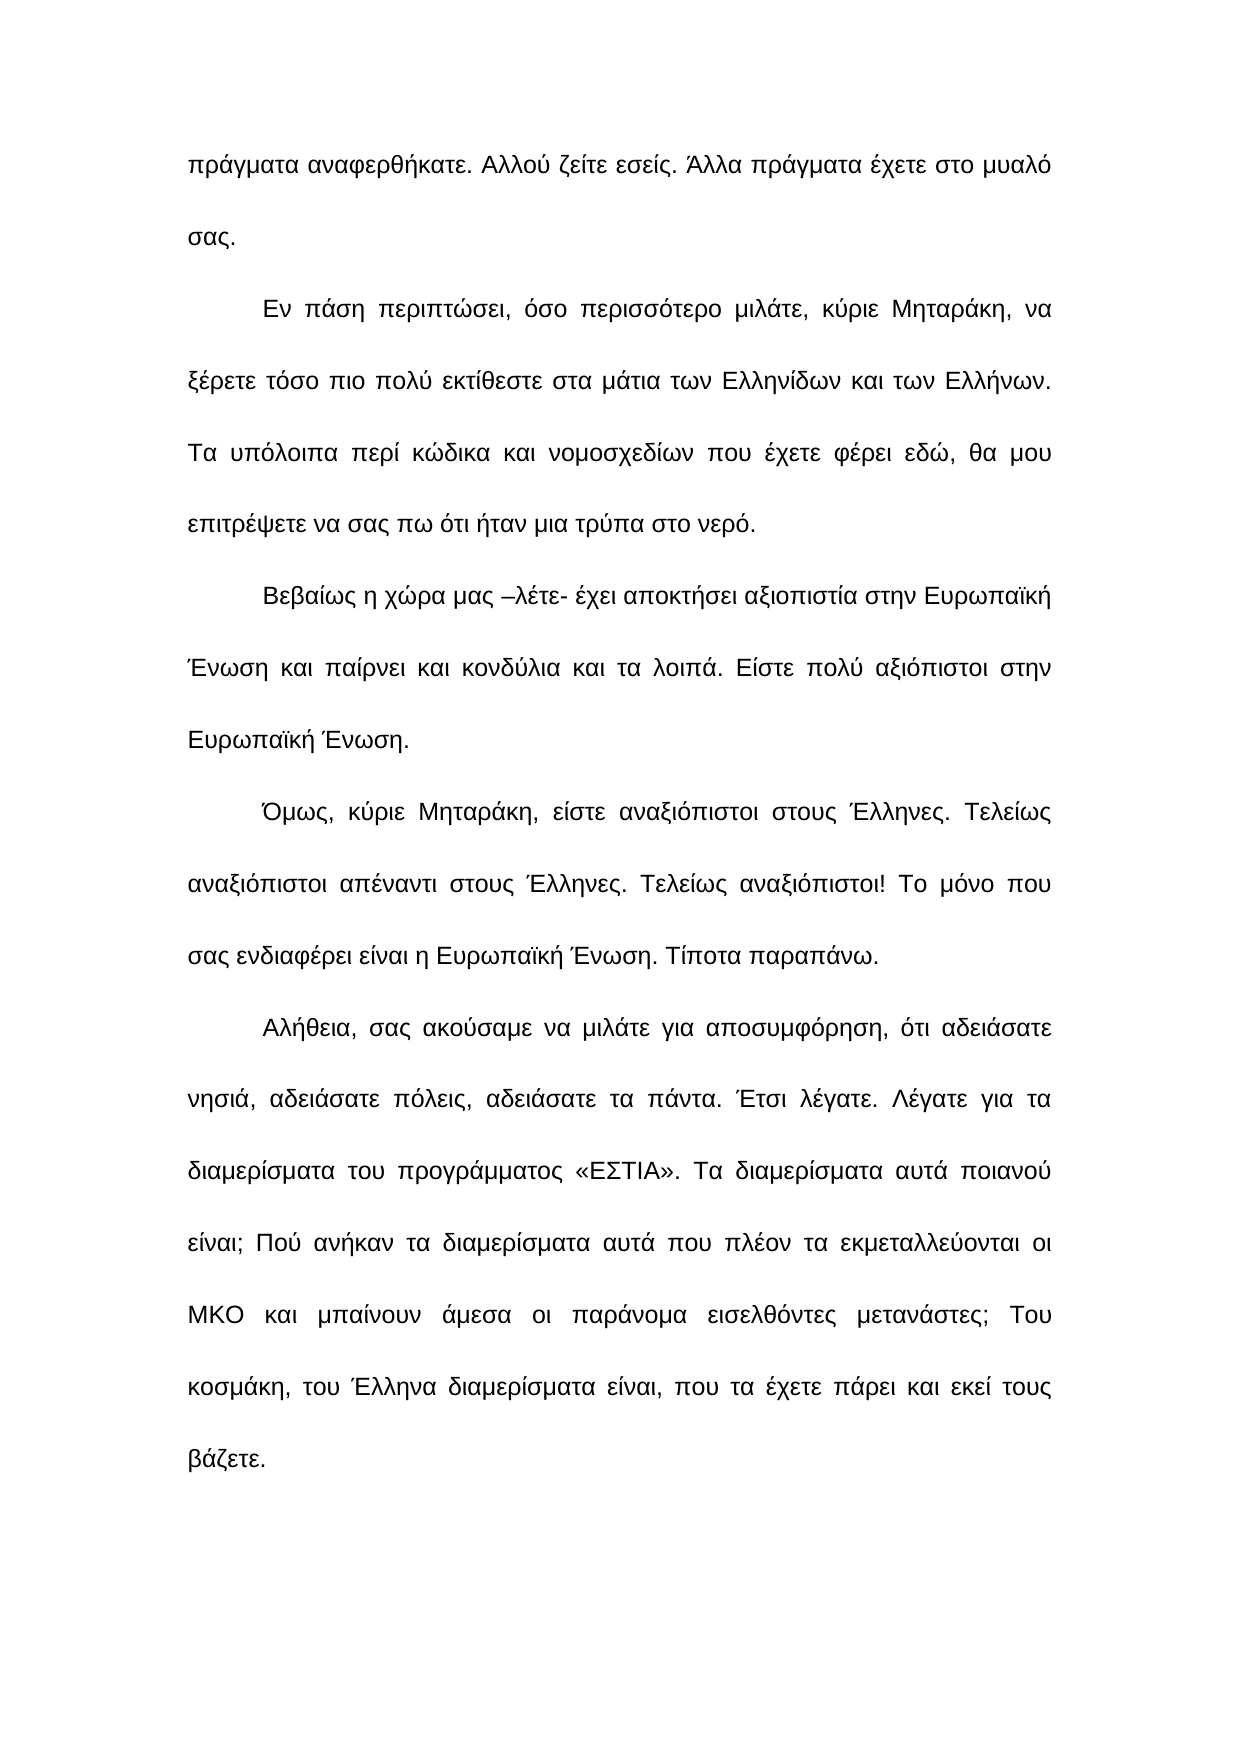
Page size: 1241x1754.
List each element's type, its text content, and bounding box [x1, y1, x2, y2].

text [187, 150, 1053, 251]
text Εν πάση περιπτώσει, όσο περισσότερο μιλάτε, κύριε Μηταράκη, να ξέρετε τόσο πιο πολύ εκτίθεστε στα μάτια των Ελληνίδων και των Ελλήνων. Τα υπόλοιπα περί κώδικα και νομοσχεδίων που έχετε φέρει εδώ, θα μου επιτρέψετε να σας πω ότι ήταν μια τρύπα στο νερό. [187, 294, 1053, 538]
text Αλήθεια, σας ακούσαμε να μιλάτε για αποσυμφόρηση, ότι αδειάσατε νησιά, αδειάσατε πόλεις, αδειάσατε τα πάντα. Έτσι λέγατε. Λέγατε για τα διαμερίσματα του προγράμματος «ΕΣΤΙΑ». Τα διαμερίσματα αυτά ποιανού είναι; Πού ανήκαν τα διαμερίσματα αυτά που πλέον τα εκμεταλλεύονται οι ΜΚΟ και μπαίνουν άμεσα οι παράνομα εισελθόντες μετανάστες; Του κοσμάκη, του Έλληνα διαμερίσματα είναι, που τα έχετε πάρει και εκεί τους βάζετε. [187, 1012, 1053, 1472]
text Βεβαίως η χώρα μας –λέτε- έχει αποκτήσει αξιοπιστία στην Ευρωπαϊκή Ένωση και παίρνει και κονδύλια και τα λοιπά. Είστε πολύ αξιόπιστοι στην Ευρωπαϊκή Ένωση. [187, 581, 1053, 754]
text Όμως, κύριε Μηταράκη, είστε αναξιόπιστοι στους Έλληνες. Τελείως αναξιόπιστοι απέναντι στους Έλληνες. Τελείως αναξιόπιστοι! Το μόνο που σας ενδιαφέρει είναι η Ευρωπαϊκή Ένωση. Τίποτα παραπάνω. [187, 797, 1053, 969]
